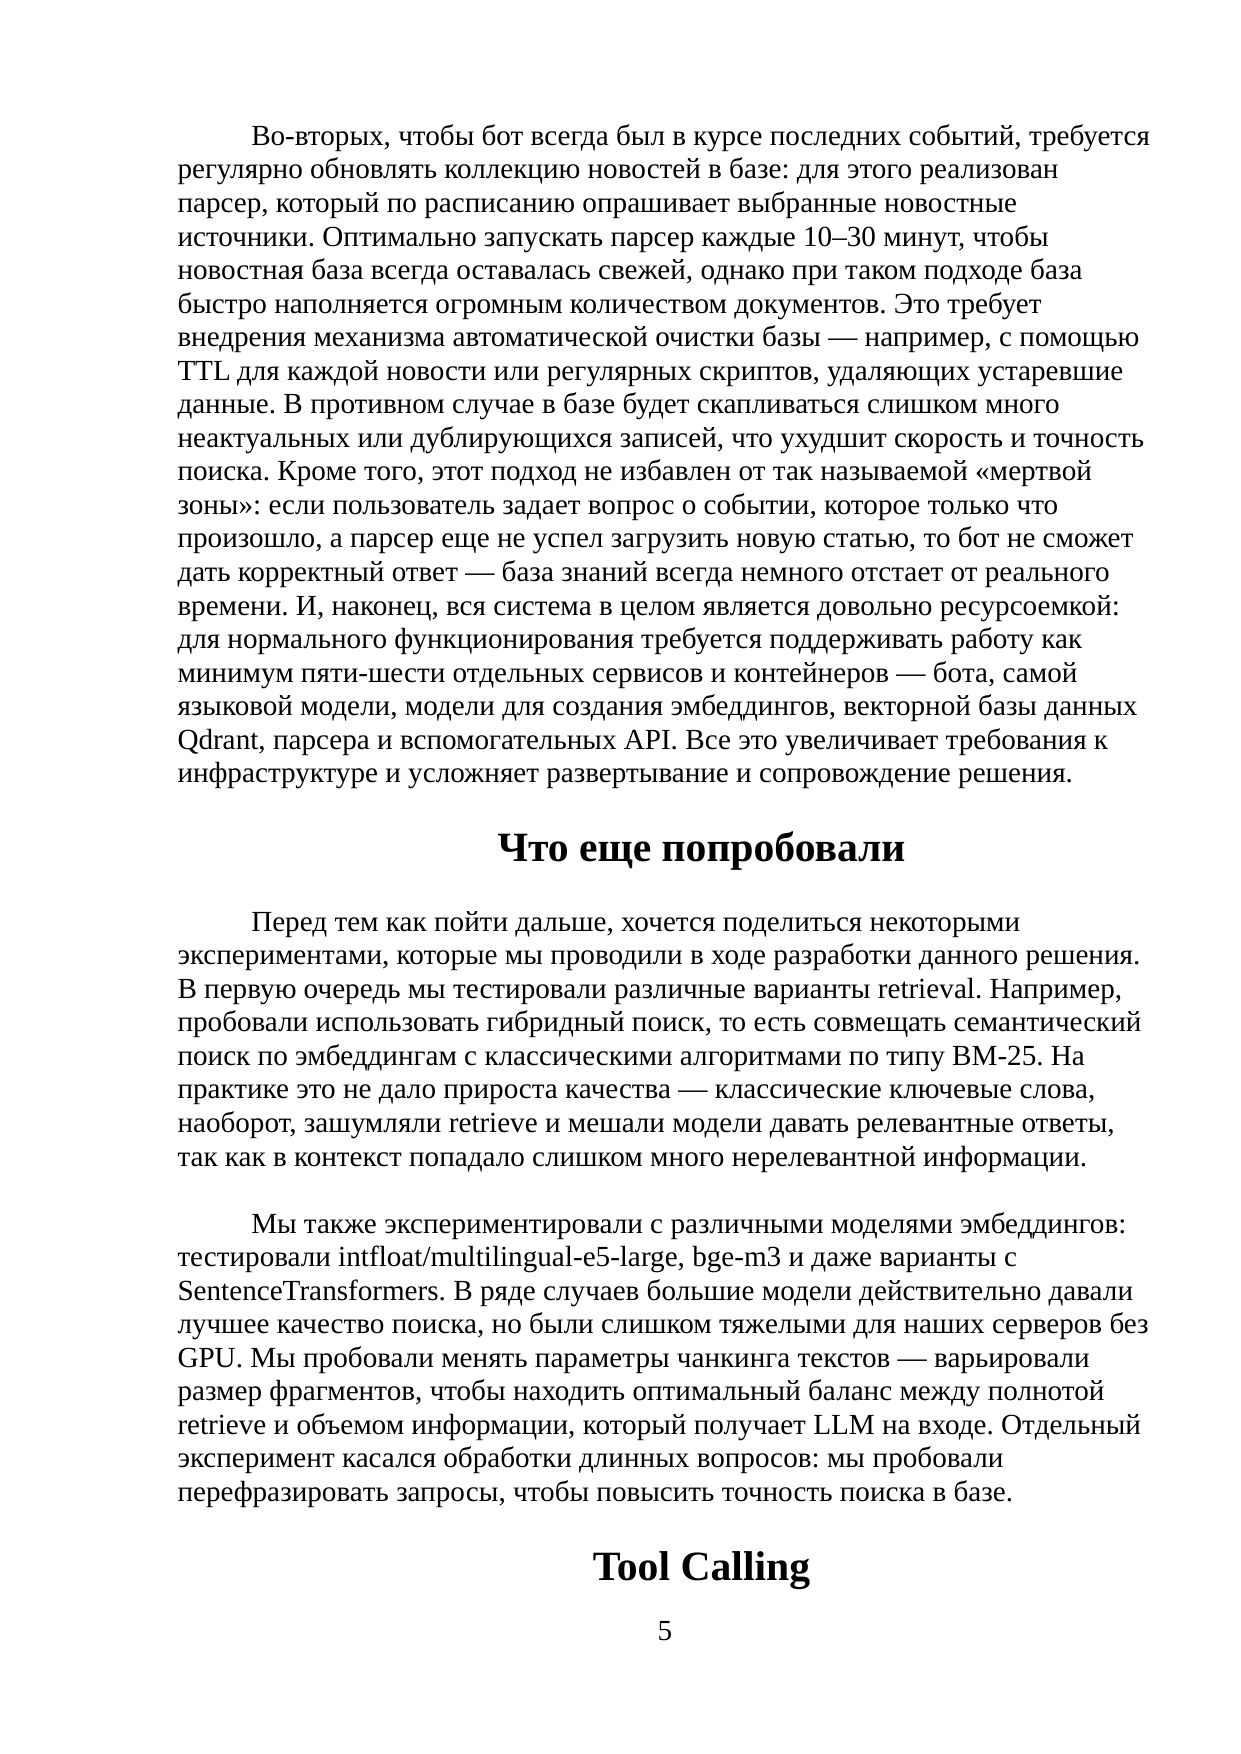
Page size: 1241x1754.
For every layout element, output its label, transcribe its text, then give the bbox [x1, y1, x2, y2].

text Мы также экспериментировали с различными моделями эмбеддингов: тестировали intfloat/multilingual-e5-large, bge-m3 и даже варианты с SentenceTransformers. В ряде случаев большие модели действительно давали лучшее качество поиска, но были слишком тяжелыми для наших серверов без GPU. Мы пробовали менять параметры чанкинга текстов — варьировали размер фрагментов, чтобы находить оптимальный баланс между полнотой retrieve и объемом информации, который получает LLM на входе. Отдельный эксперимент касался обработки длинных вопросов: мы пробовали перефразировать запросы, чтобы повысить точность поиска в базе. [177, 1206, 1152, 1508]
text Во-вторых, чтобы бот всегда был в курсе последних событий, требуется регулярно обновлять коллекцию новостей в базе: для этого реализован парсер, который по расписанию опрашивает выбранные новостные источники. Оптимально запускать парсер каждые 10–30 минут, чтобы новостная база всегда оставалась свежей, однако при таком подходе база быстро наполняется огромным количеством документов. Это требует внедрения механизма автоматической очистки базы — например, с помощью TTL для каждой новости или регулярных скриптов, удаляющих устаревшие данные. В противном случае в базе будет скапливаться слишком много неактуальных или дублирующихся записей, что ухудшит скорость и точность поиска. Кроме того, этот подход не избавлен от так называемой «мертвой зоны»: если пользователь задает вопрос о событии, которое только что произошло, а парсер еще не успел загрузить новую статью, то бот не сможет дать корректный ответ — база знаний всегда немного отстает от реального времени. И, наконец, вся система в целом является довольно ресурсоемкой: для нормального функционирования требуется поддерживать работу как минимум пяти-шести отдельных сервисов и контейнеров — бота, самой языковой модели, модели для создания эмбеддингов, векторной базы данных Qdrant, парсера и вспомогательных API. Все это увеличивает требования к инфраструктуре и усложняет развертывание и сопровождение решения. [177, 118, 1152, 789]
text Что еще попробовали [177, 822, 1152, 870]
text Перед тем как пойти дальше, хочется поделиться некоторыми экспериментами, которые мы проводили в ходе разработки данного решения. В первую очередь мы тестировали различные варианты retrieval. Например, пробовали использовать гибридный поиск, то есть совмещать семантический поиск по эмбеддингам с классическими алгоритмами по типу BM-25. На практике это не дало прироста качества — классические ключевые слова, наоборот, зашумляли retrieve и мешали модели давать релевантные ответы, так как в контекст попадало слишком много нерелевантной информации. [177, 904, 1152, 1172]
text Tool Calling [177, 1541, 1152, 1589]
